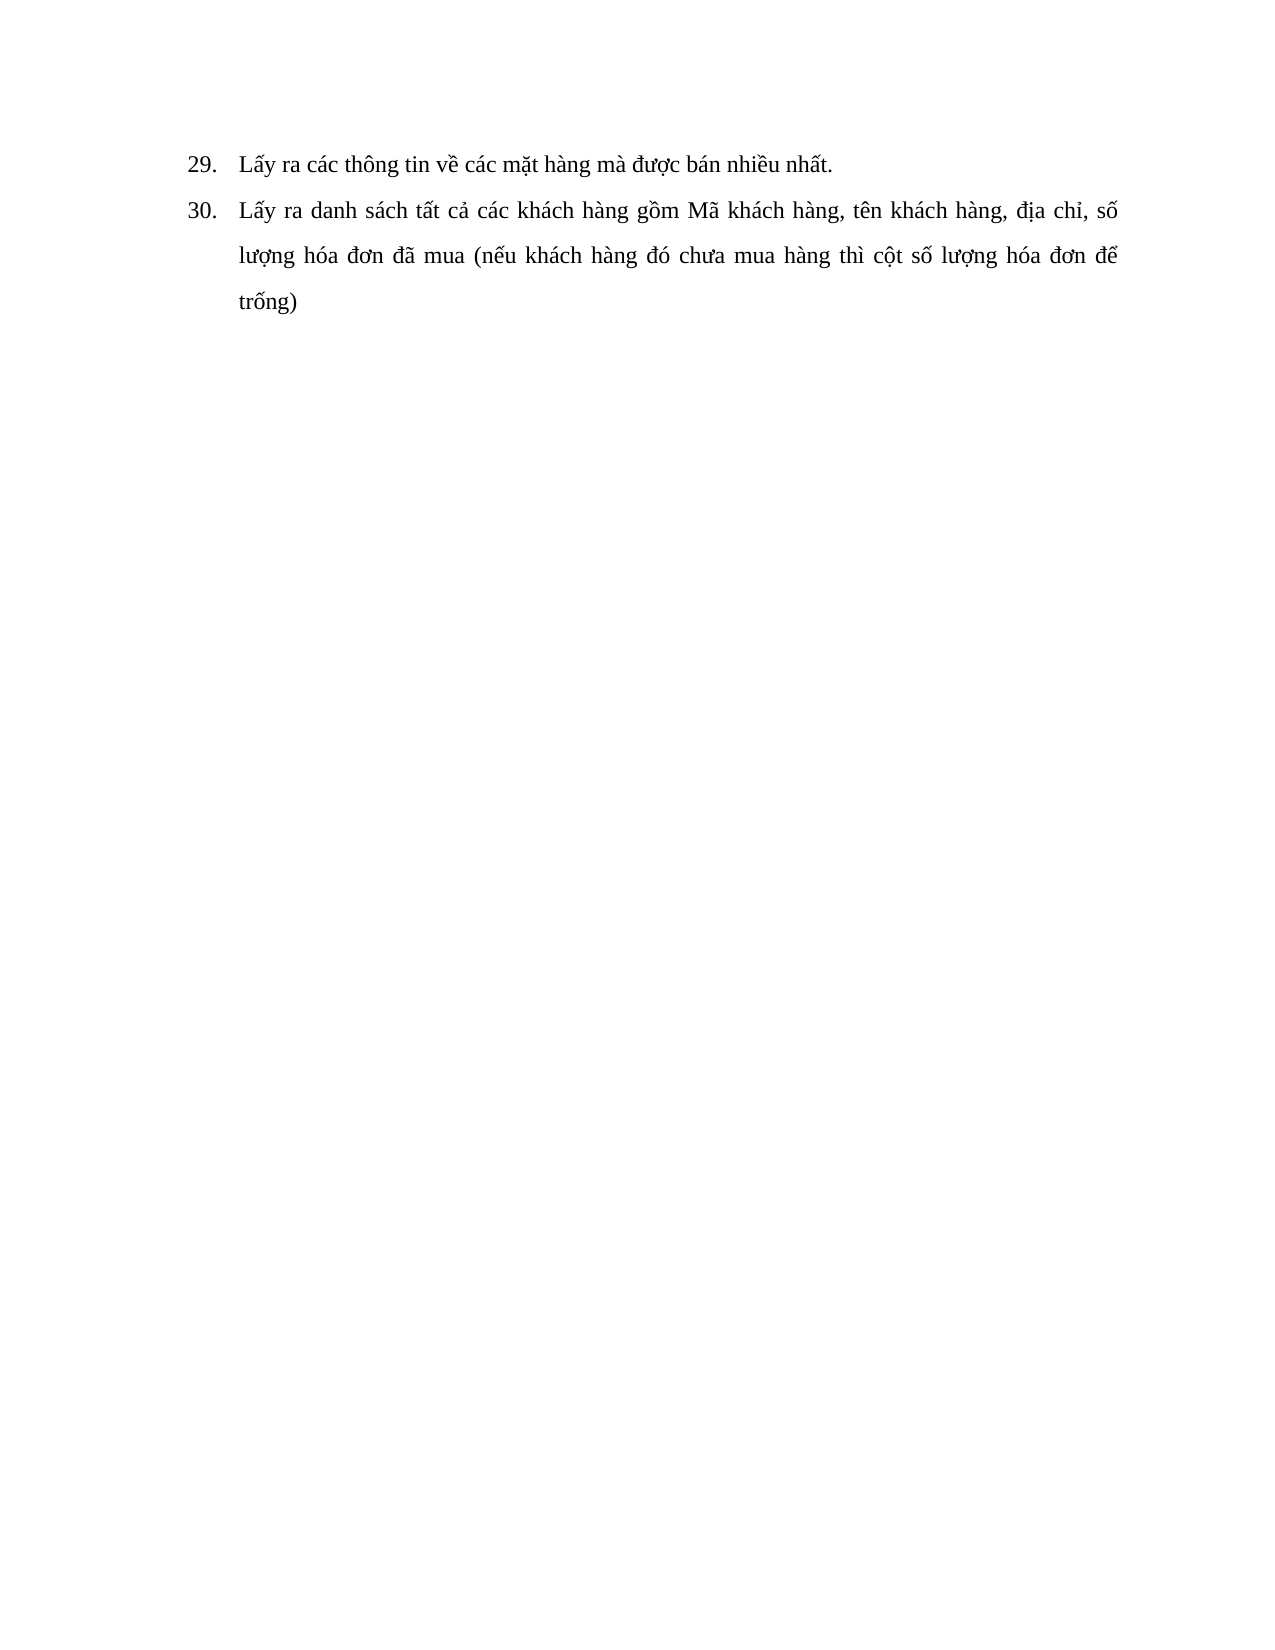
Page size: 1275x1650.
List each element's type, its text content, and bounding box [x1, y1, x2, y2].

list Lấy ra danh sách tất cả các khách hàng gồm Mã khách hàng, tên khách hàng, địa chỉ, số lượng hóa đơn đã mua (nếu khách hàng đó chưa mua hàng thì cột số lượng hóa đơn để trống) [187, 196, 1120, 315]
list Lấy ra các thông tin về các mặt hàng mà được bán nhiều nhất. [187, 150, 1120, 178]
